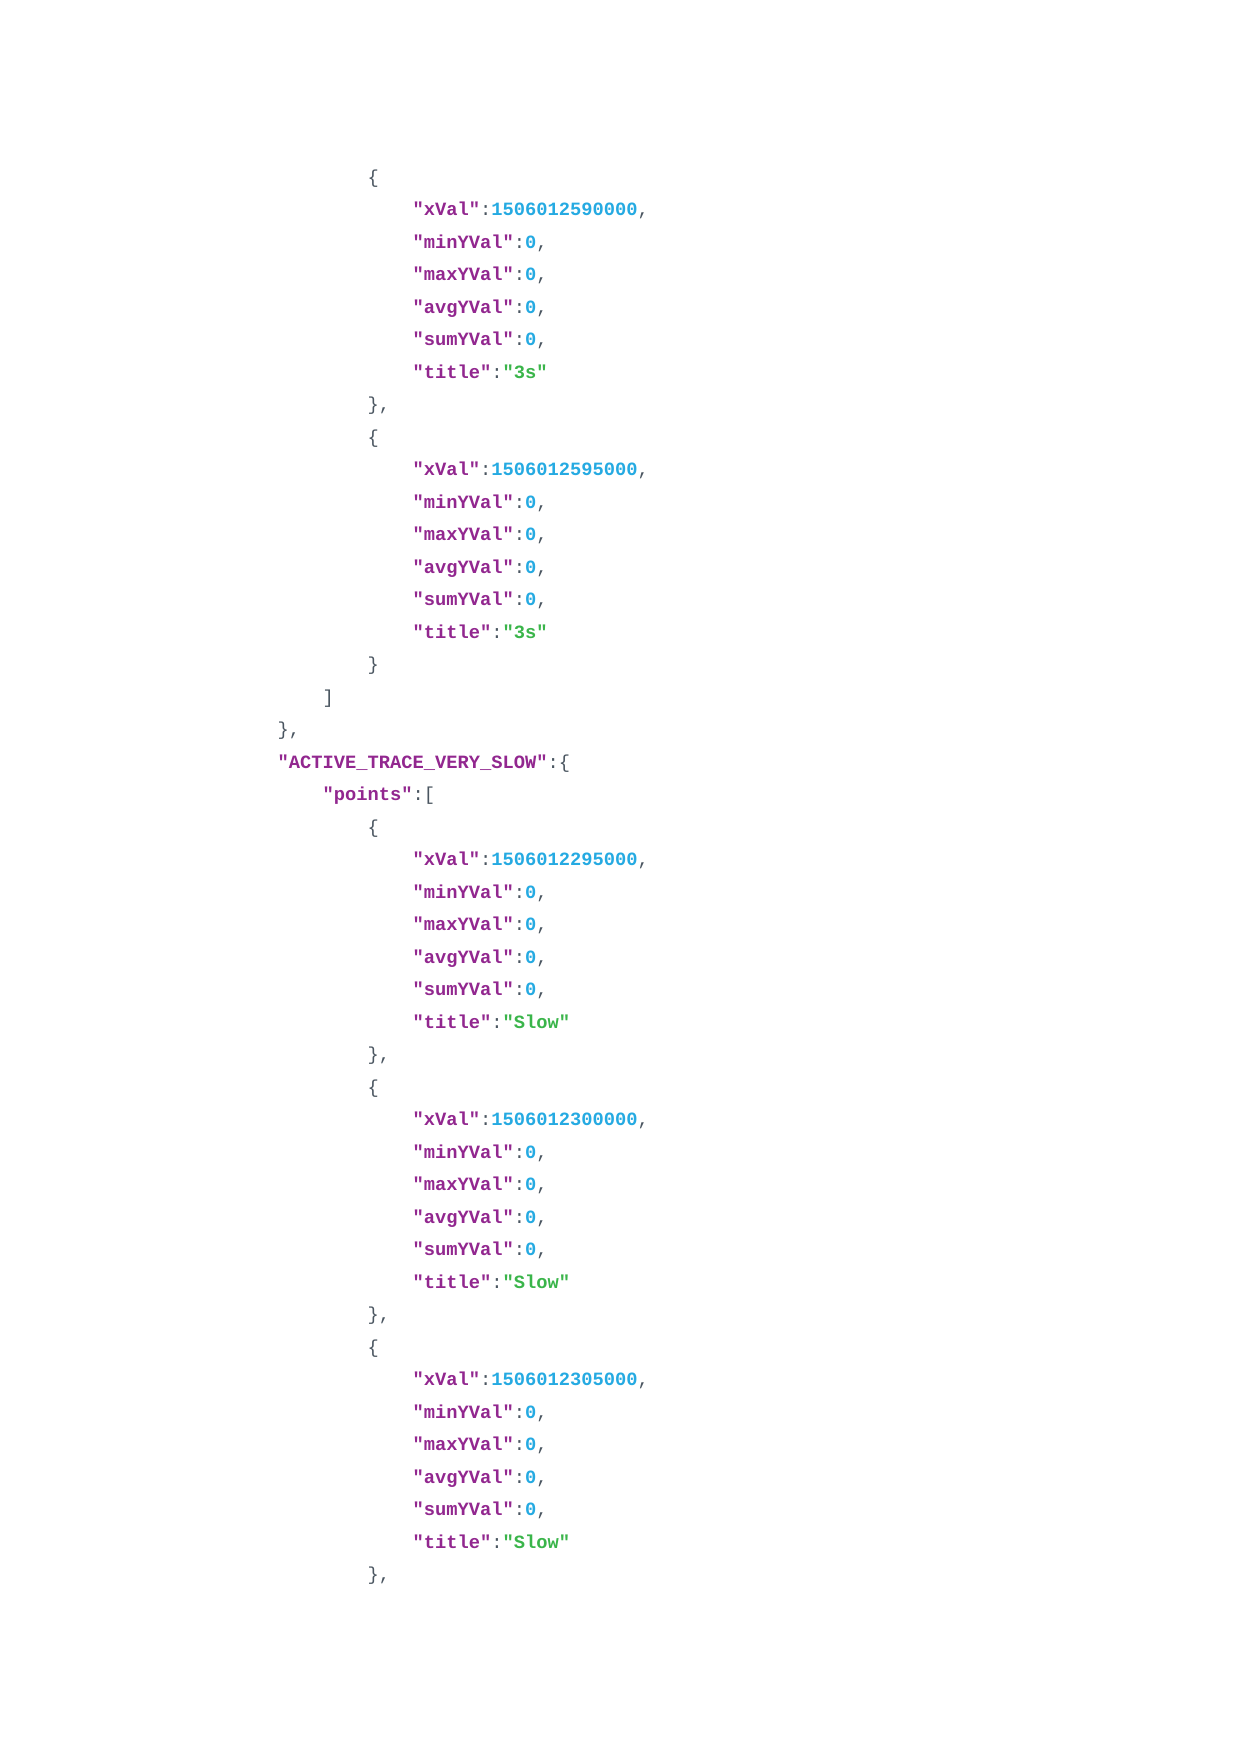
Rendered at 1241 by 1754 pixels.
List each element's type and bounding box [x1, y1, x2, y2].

text [187, 162, 1053, 1592]
